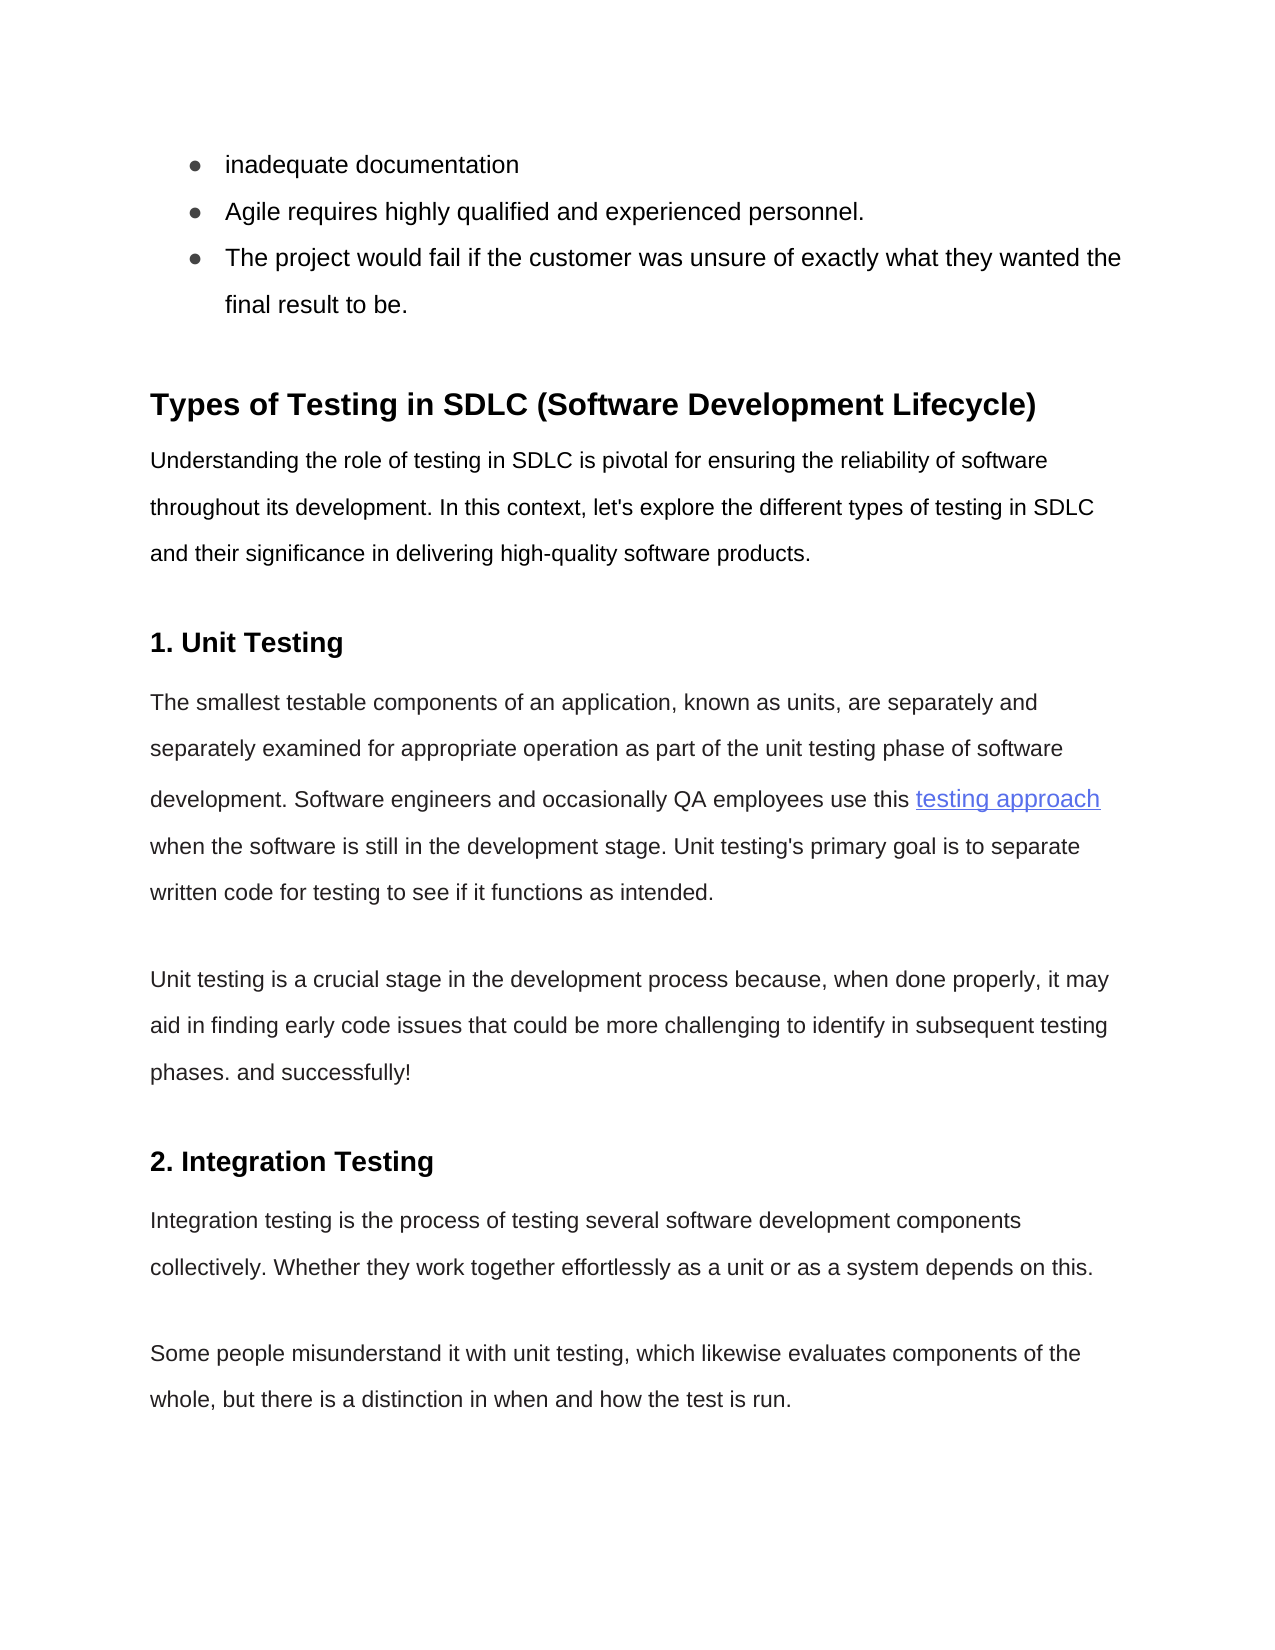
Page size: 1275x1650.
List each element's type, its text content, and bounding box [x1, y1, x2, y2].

list inadequate documentation [187, 150, 1125, 179]
text The smallest testable components of an application, known as units, are separately and separately examined for appropriate operation as part of the unit testing phase of software development. Software engineers and occasionally QA employees use this testing approach when the software is still in the development stage. Unit testing's primary goal is to separate written code for testing to see if it functions as intended. [150, 689, 1125, 906]
list The project would fail if the customer was unsure of exactly what they wanted the final result to be. [187, 243, 1125, 318]
list Agile requires highly qualified and experienced personnel. [187, 197, 1125, 225]
text Some people misunderstand it with unit testing, which likewise evaluates components of the whole, but there is a distinction in when and how the test is run. [150, 1340, 1125, 1413]
text Unit testing is a crucial stage in the development process because, when done properly, it may aid in finding early code issues that could be more challenging to identify in subsequent testing phases. and successfully! [150, 966, 1125, 1085]
text Understanding the role of testing in SDLC is pivotal for ensuring the reliability of software throughout its development. In this context, let's explore the different types of testing in SDLC and their significance in delivering high-quality software products. [150, 447, 1125, 567]
subtitle Types of Testing in SDLC (Software Development Lifecycle) [150, 386, 1125, 422]
text Integration testing is the process of testing several software development components collectively. Whether they work together effortlessly as a unit or as a system depends on this. [150, 1207, 1125, 1280]
subtitle 2. Integration Testing [150, 1145, 1125, 1177]
subtitle 1. Unit Testing [150, 626, 1125, 659]
